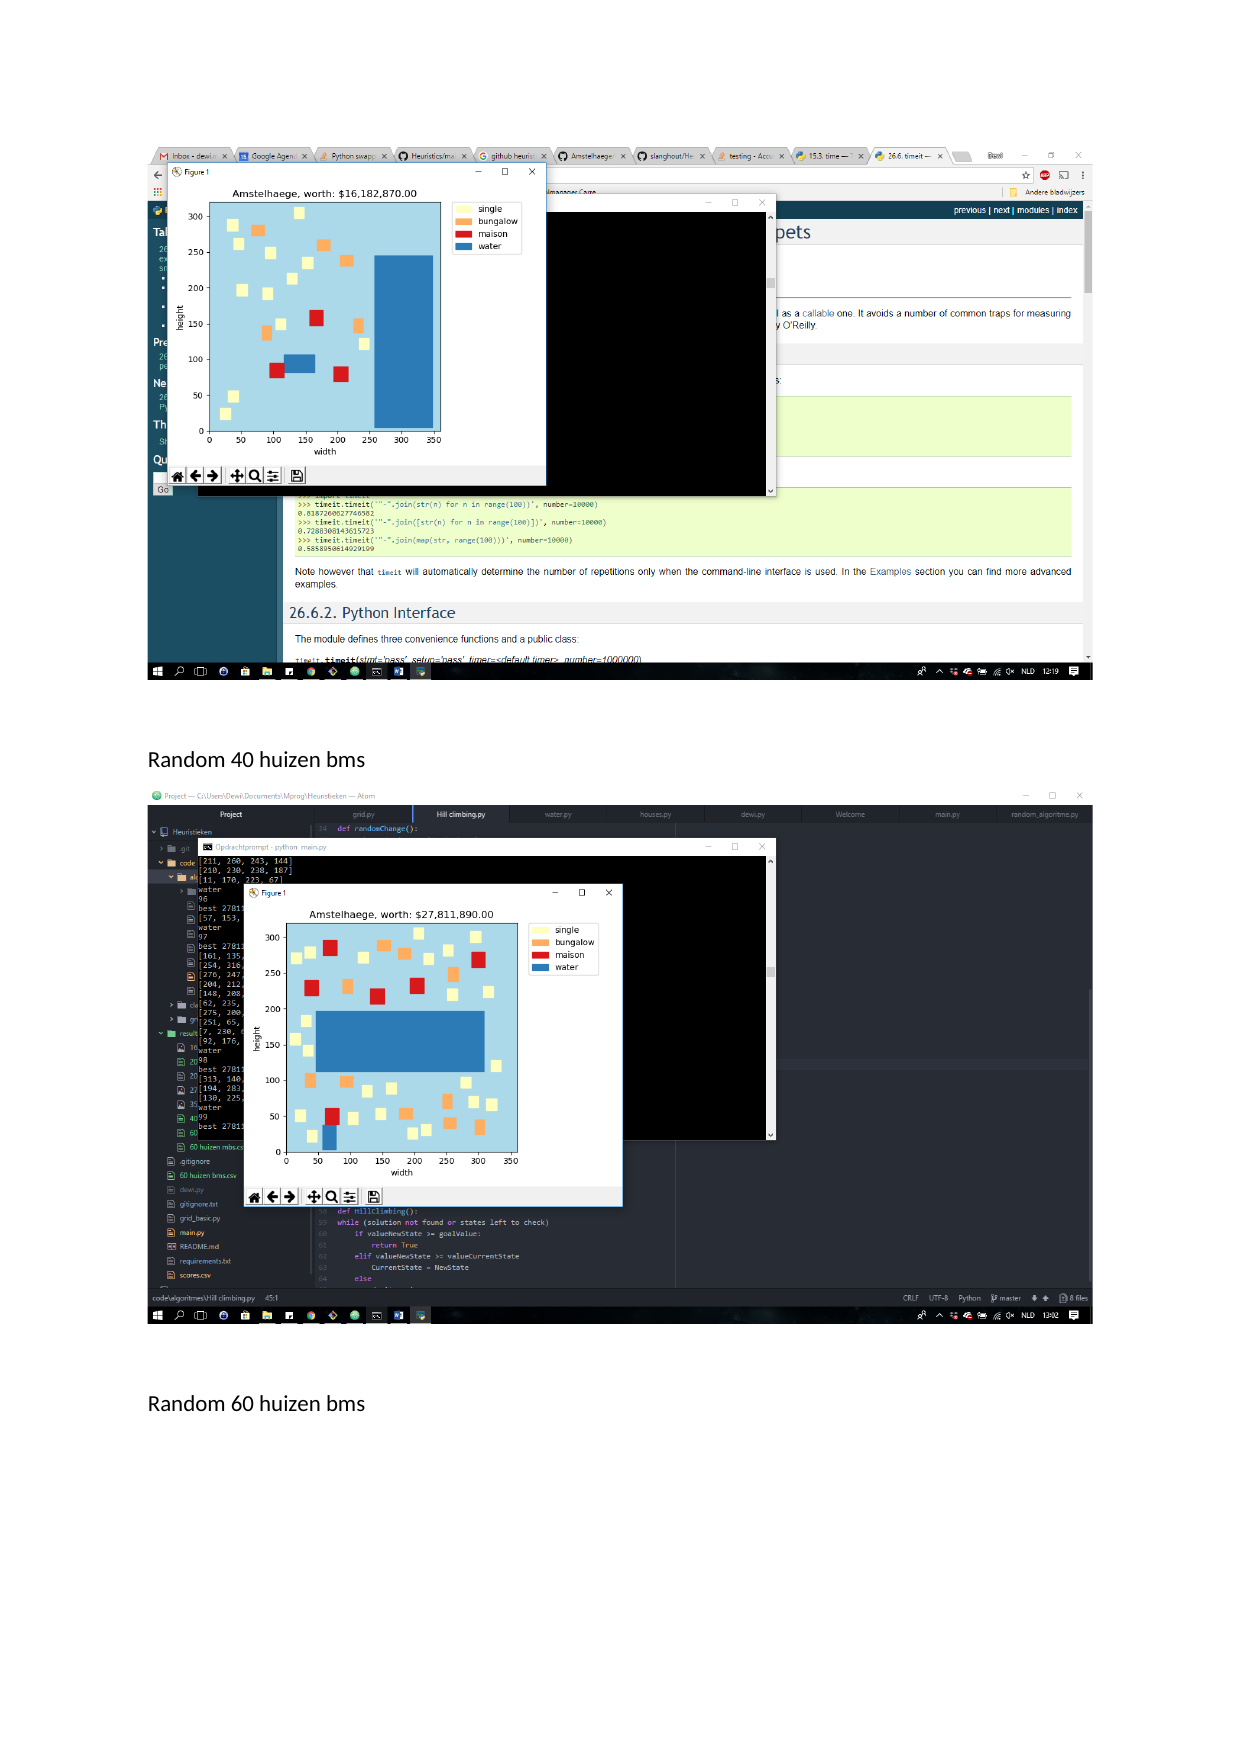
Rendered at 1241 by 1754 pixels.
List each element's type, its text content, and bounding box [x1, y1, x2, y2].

picture [147, 791, 1093, 1324]
text Random 40 huizen bms [148, 745, 1093, 773]
text Random 60 huizen bms [148, 1389, 1093, 1417]
picture [147, 147, 1093, 680]
